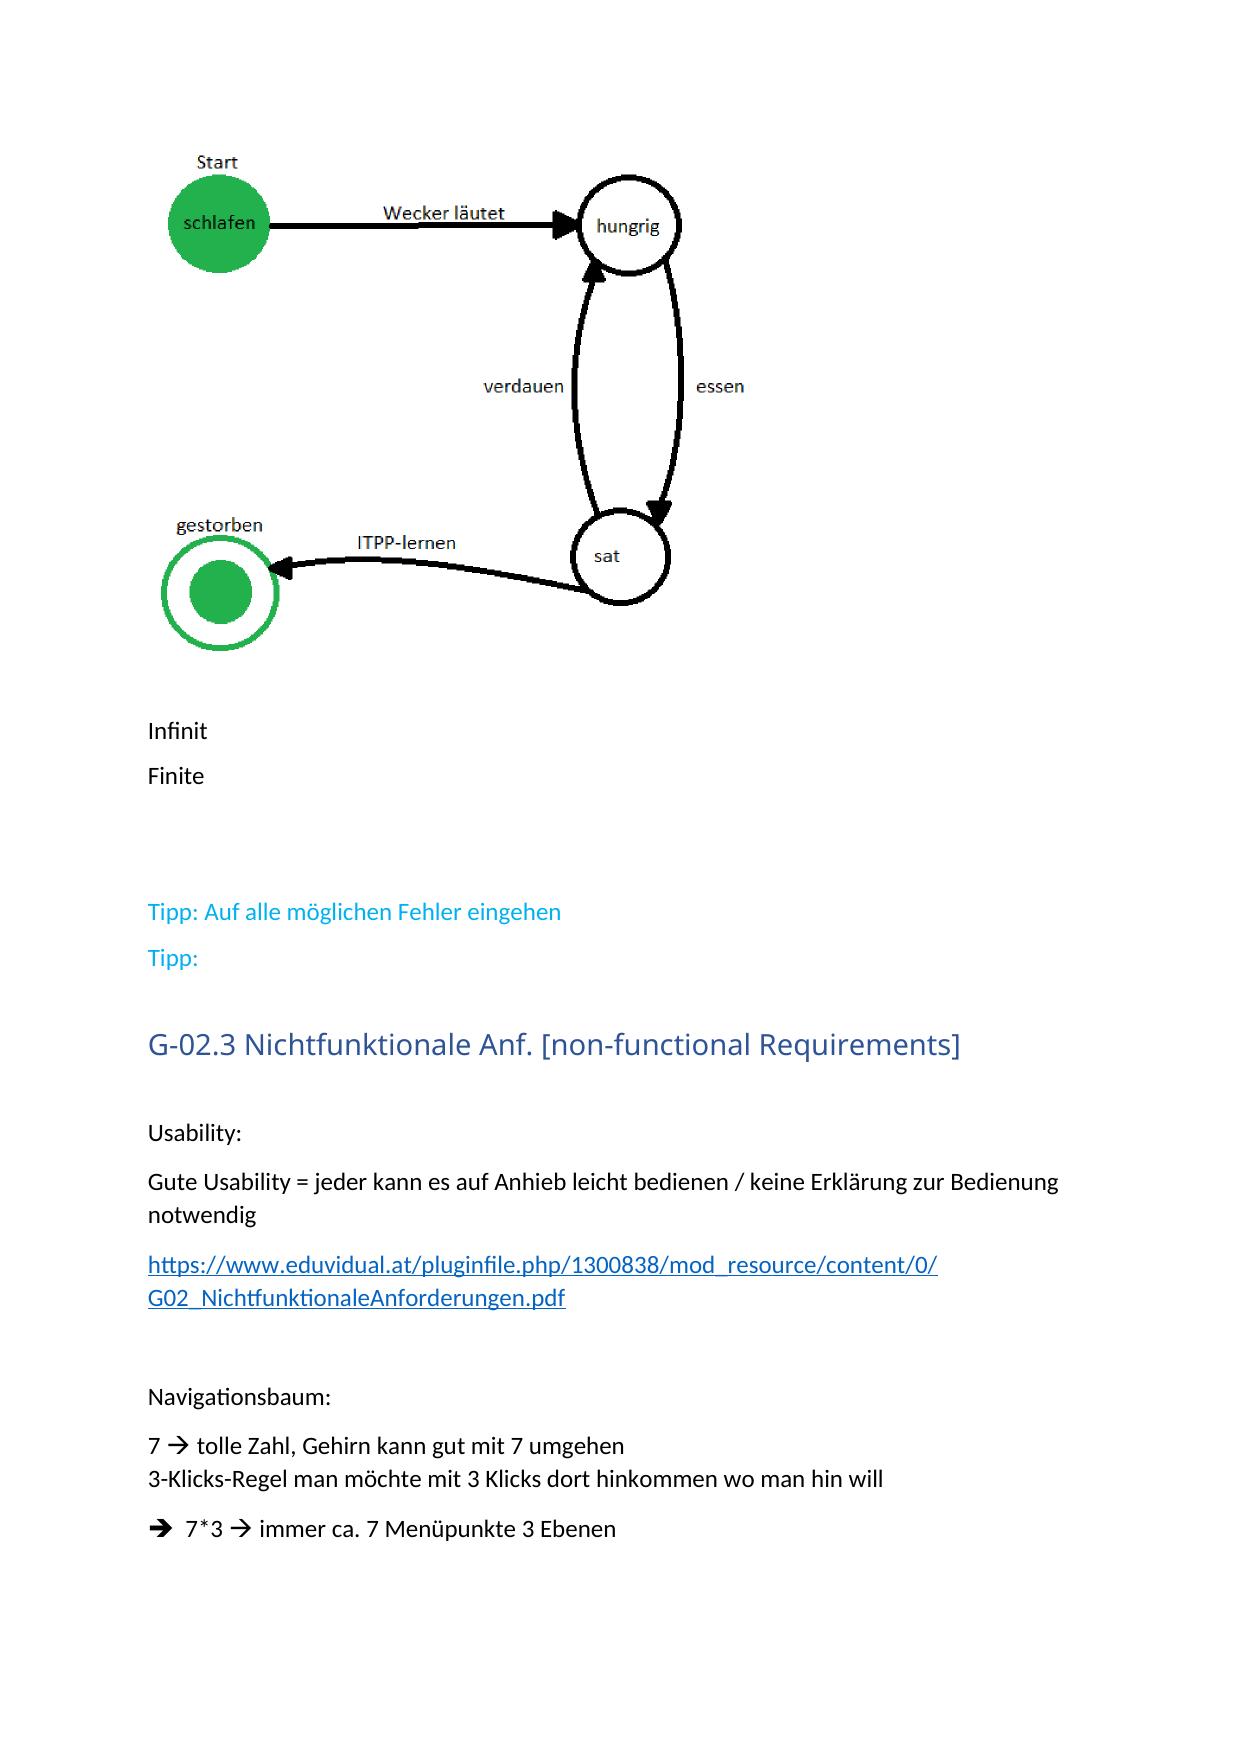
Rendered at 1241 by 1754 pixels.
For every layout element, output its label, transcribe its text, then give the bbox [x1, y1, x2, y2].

text Infinit [148, 715, 1093, 745]
text Tipp: Auf alle möglichen Fehler eingehen [148, 896, 1093, 927]
text Finite [148, 760, 1093, 791]
text Tipp: [148, 942, 1093, 972]
text Gute Usability = jeder kann es auf Anhieb leicht bedienen / keine Erklärung zur Bedienung notwendig [148, 1166, 1093, 1230]
list 7*3 immer ca. 7 Menüpunkte 3 Ebenen [148, 1513, 1093, 1543]
text 7 tolle Zahl, Gehirn kann gut mit 7 umgehen 3-Klicks-Regel man möchte mit 3 Klicks dort hinkommen wo man hin will [148, 1431, 1093, 1494]
picture [147, 147, 758, 655]
text https://www.eduvidual.at/pluginfile.php/1300838/mod_resource/content/0/G02_NichtfunktionaleAnforderungen.pdf [148, 1249, 1093, 1312]
subtitle G-02.3 Nichtfunktionale Anf. [non-functional Requirements] [148, 1024, 1093, 1064]
text Usability: [148, 1117, 1093, 1147]
text Navigationsbaum: [148, 1381, 1093, 1411]
